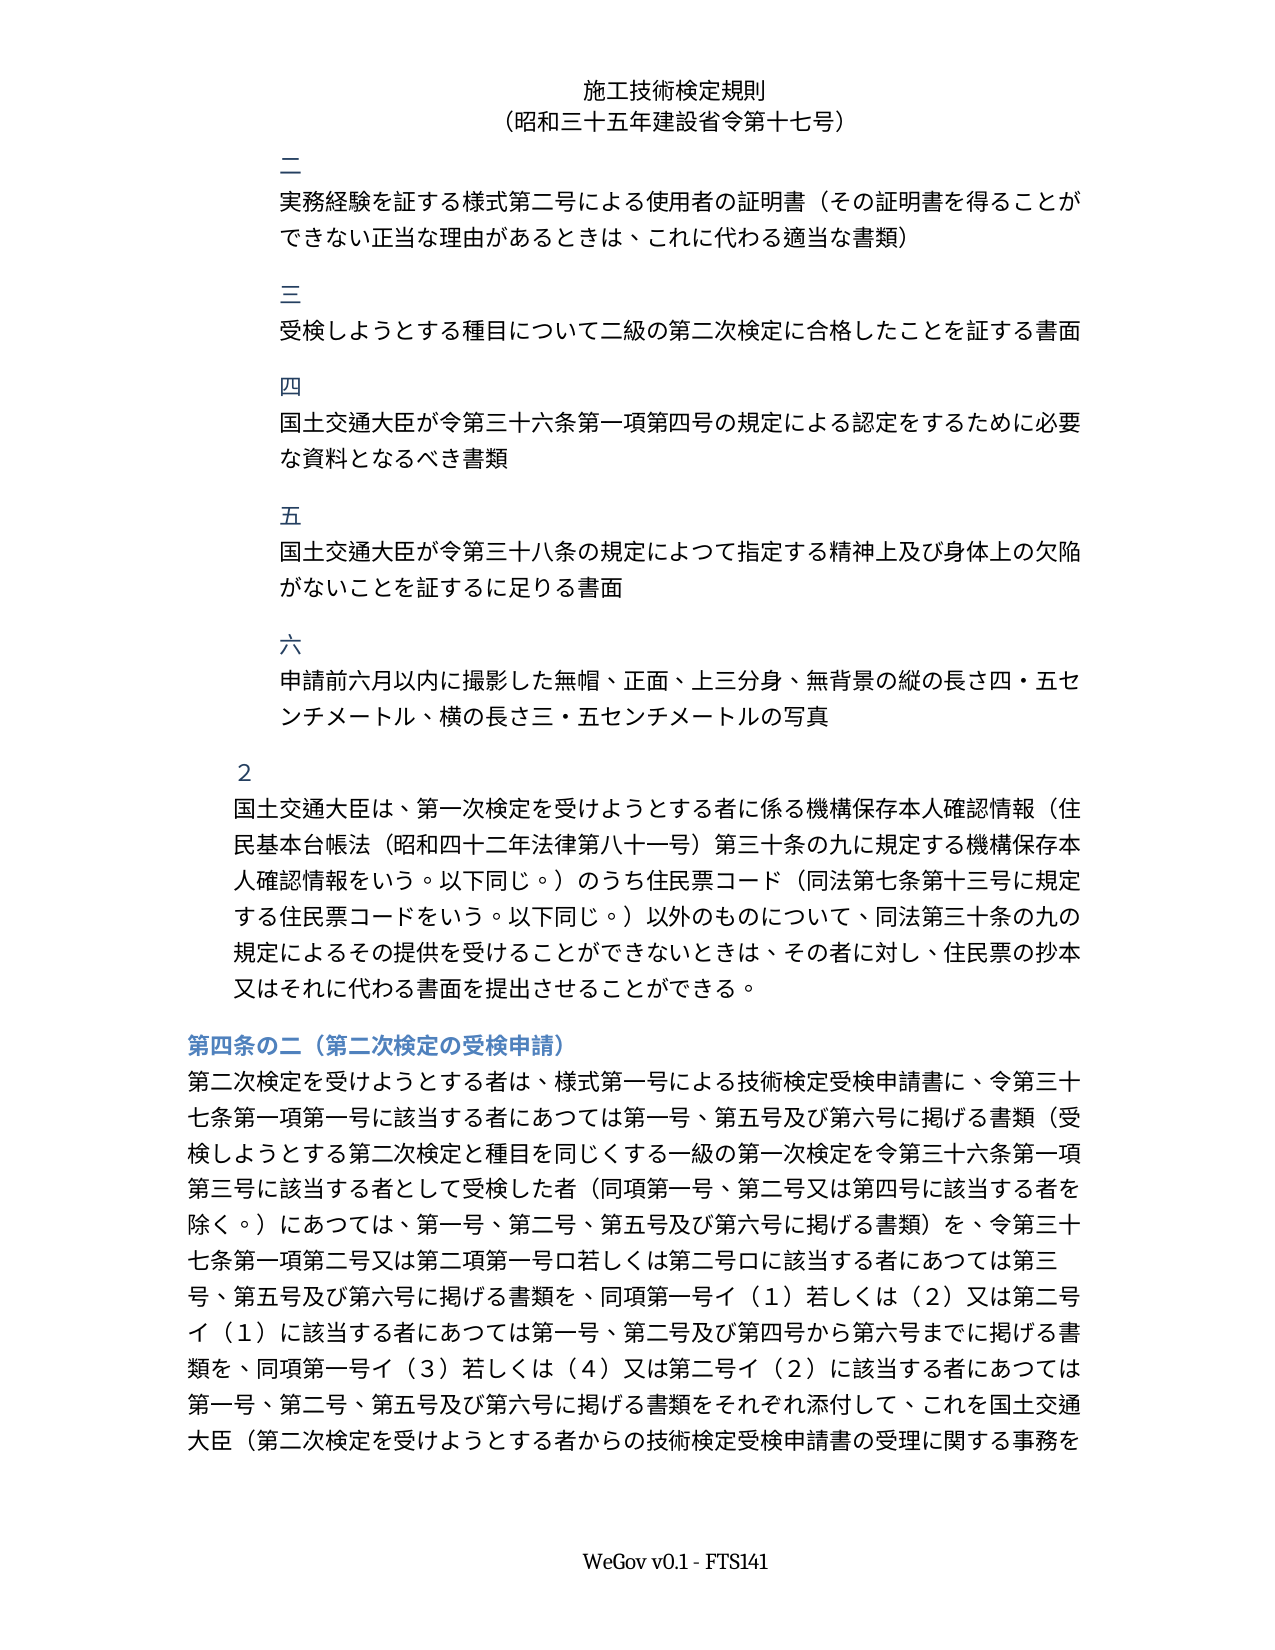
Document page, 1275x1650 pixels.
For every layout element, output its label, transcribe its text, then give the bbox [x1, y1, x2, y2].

text 国土交通大臣が令第三十六条第一項第四号の規定による認定をするために必要な資料となるべき書類 [279, 407, 1087, 474]
subtitle 第四条の二（第二次検定の受検申請） [187, 1030, 1087, 1061]
subtitle 四 [279, 371, 1087, 403]
text 国土交通大臣が令第三十八条の規定によつて指定する精神上及び身体上の欠陥がないことを証するに足りる書面 [279, 536, 1087, 603]
subtitle 六 [279, 629, 1087, 660]
subtitle 二 [279, 150, 1087, 181]
subtitle ２ [233, 757, 1087, 788]
subtitle 五 [279, 500, 1087, 531]
text 受検しようとする種目について二級の第二次検定に合格したことを証する書面 [279, 314, 1087, 346]
text 実務経験を証する様式第二号による使用者の証明書（その証明書を得ることができない正当な理由があるときは、これに代わる適当な書類） [279, 186, 1087, 253]
text 国土交通大臣は、第一次検定を受けようとする者に係る機構保存本人確認情報（住民基本台帳法（昭和四十二年法律第八十一号）第三十条の九に規定する機構保存本人確認情報をいう。以下同じ。）のうち住民票コード（同法第七条第十三号に規定する住民票コードをいう。以下同じ。）以外のものについて、同法第三十条の九の規定によるその提供を受けることができないときは、その者に対し、住民票の抄本又はそれに代わる書面を提出させることができる。 [233, 793, 1087, 1004]
text 申請前六月以内に撮影した無帽、正面、上三分身、無背景の縦の長さ四・五センチメートル、横の長さ三・五センチメートルの写真 [279, 664, 1087, 732]
subtitle 三 [279, 279, 1087, 310]
